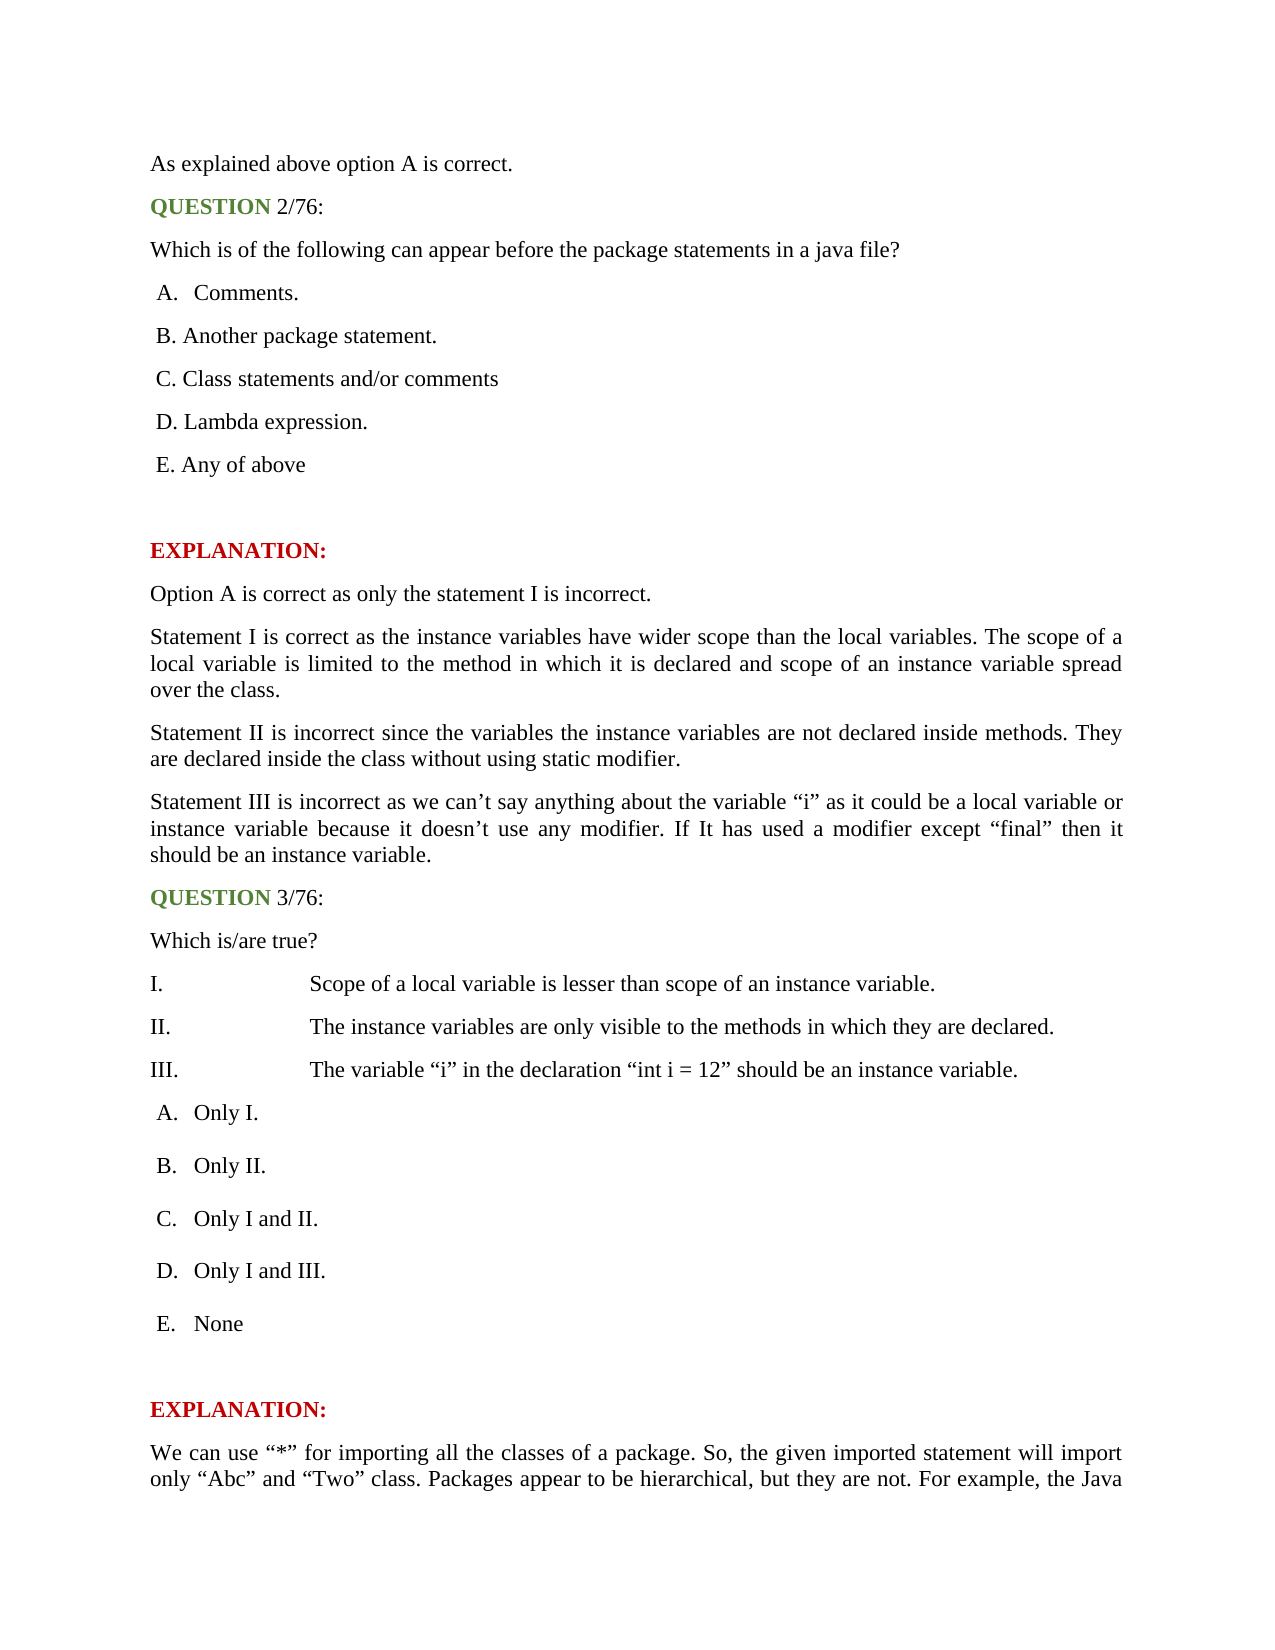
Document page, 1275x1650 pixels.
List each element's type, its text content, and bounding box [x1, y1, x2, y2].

list Only I and III. [156, 1257, 1125, 1284]
text Which is/are true? [150, 927, 1125, 953]
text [150, 1439, 1125, 1492]
text D. Lambda expression. [150, 408, 1125, 434]
text QUESTION 2/76: [150, 193, 1125, 219]
list None [156, 1310, 1125, 1336]
text EXPLANATION: [150, 1396, 1125, 1422]
text B. Another package statement. [150, 322, 1125, 348]
text As explained above option A is correct. [150, 150, 1125, 176]
text I. Scope of a local variable is lesser than scope of an instance variable. [150, 970, 1125, 996]
list Only II. [156, 1152, 1125, 1178]
text EXPLANATION: [150, 537, 1125, 563]
text E. Any of above [150, 451, 1125, 477]
text Statement II is incorrect since the variables the instance variables are not declared inside methods. They are declared inside the class without using static modifier. [150, 719, 1125, 772]
text Which is of the following can appear before the package statements in a java file? [150, 236, 1125, 262]
text II. The instance variables are only visible to the methods in which they are declared. [150, 1013, 1125, 1039]
list Only I and II. [156, 1204, 1125, 1231]
text Option A is correct as only the statement I is incorrect. [150, 580, 1125, 607]
text Statement III is incorrect as we can’t say anything about the variable “i” as it could be a local variable or instance variable because it doesn’t use any modifier. If It has used a modifier except “final” then it should be an instance variable. [150, 788, 1125, 867]
list Only I. [156, 1099, 1125, 1126]
list Comments. [156, 279, 1125, 305]
text III. The variable “i” in the declaration “int i = 12” should be an instance variable. [150, 1056, 1125, 1082]
text QUESTION 3/76: [150, 884, 1125, 910]
text Statement I is correct as the instance variables have wider scope than the local variables. The scope of a local variable is limited to the method in which it is declared and scope of an instance variable spread over the class. [150, 623, 1125, 702]
text C. Class statements and/or comments [150, 365, 1125, 391]
